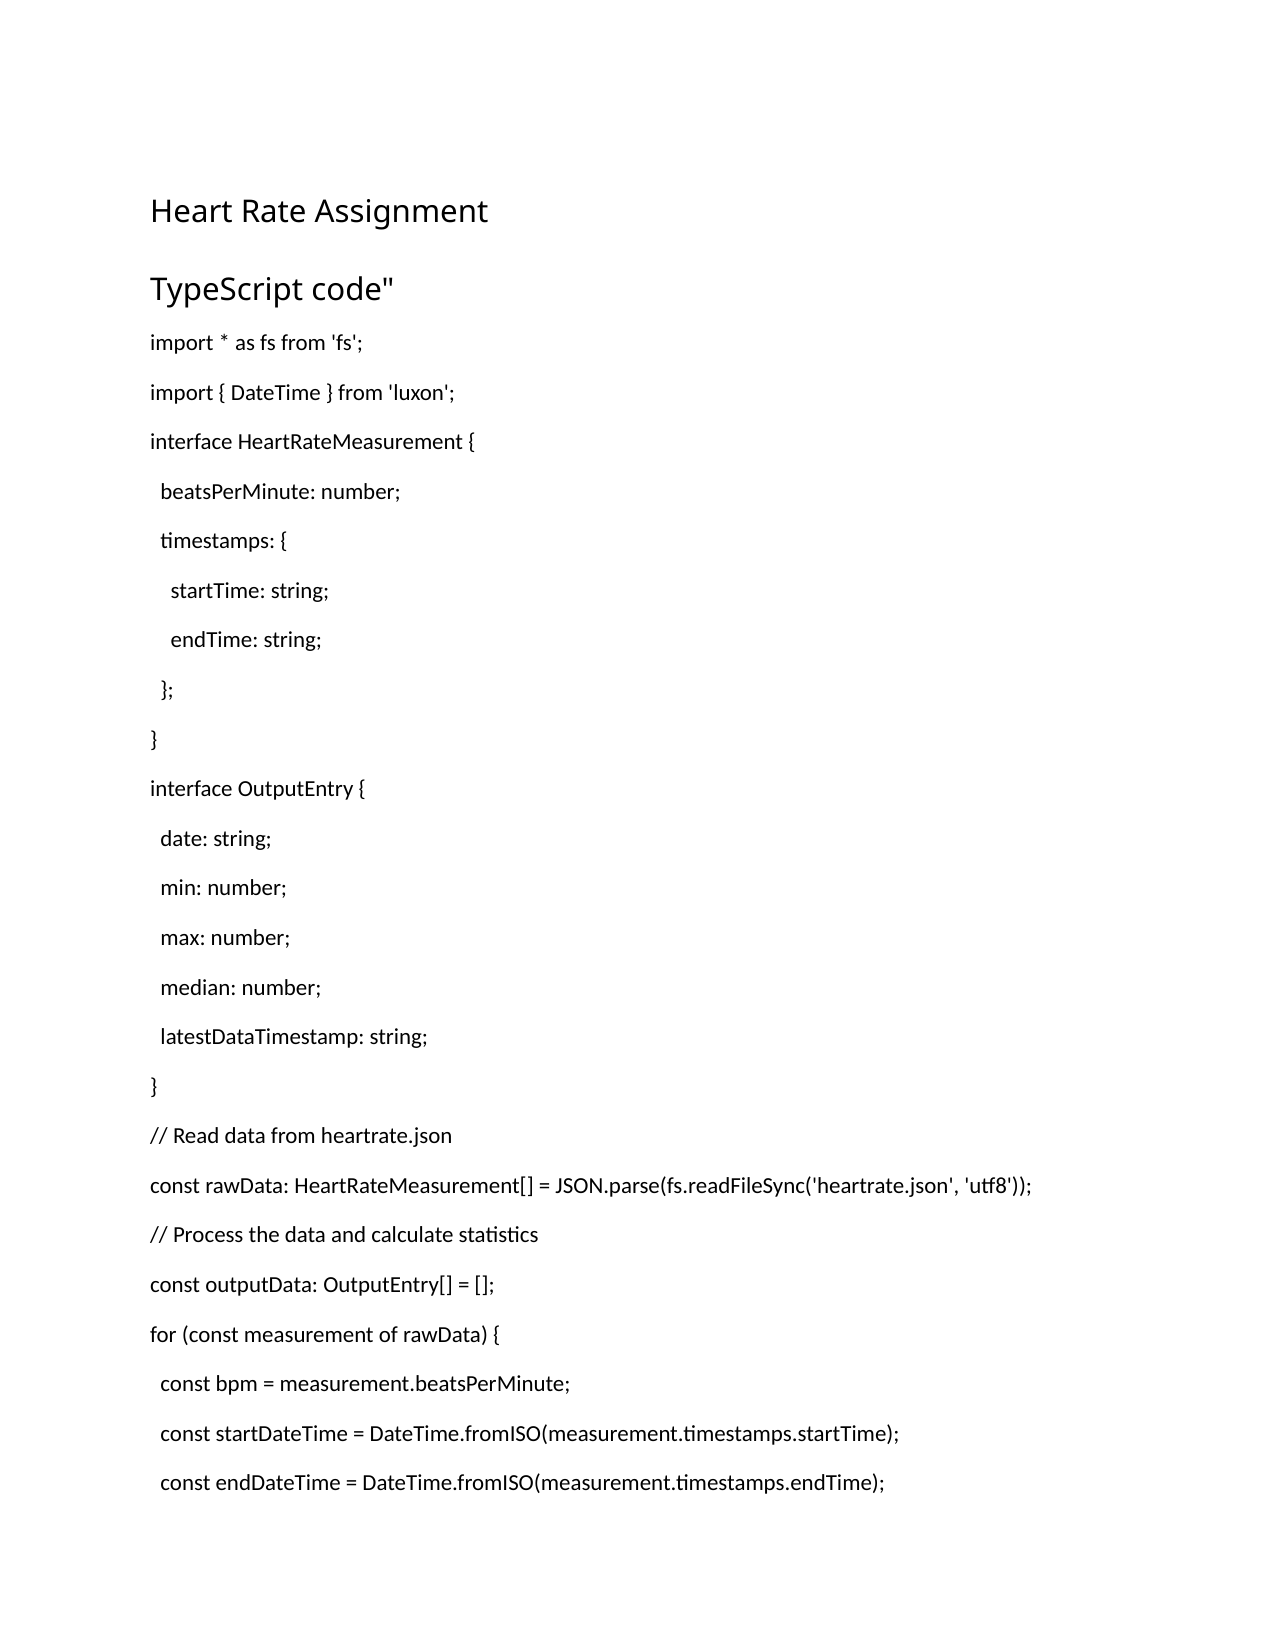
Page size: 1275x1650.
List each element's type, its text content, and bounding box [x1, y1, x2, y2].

text import * as fs from 'fs'; [150, 327, 1125, 356]
text endTime: string; [150, 625, 1125, 654]
text } [150, 724, 1125, 753]
text const outputData: OutputEntry[] = []; [150, 1269, 1125, 1298]
text interface HeartRateMeasurement { [150, 427, 1125, 455]
text // Read data from heartrate.json [150, 1121, 1125, 1149]
text startTime: string; [150, 575, 1125, 604]
text const endDateTime = DateTime.fromISO(measurement.timestamps.endTime); [150, 1468, 1125, 1497]
text }; [150, 674, 1125, 703]
text beatsPerMinute: number; [150, 476, 1125, 505]
text interface OutputEntry { [150, 774, 1125, 802]
text const bpm = measurement.beatsPerMinute; [150, 1369, 1125, 1397]
text timestamps: { [150, 526, 1125, 554]
text const startDateTime = DateTime.fromISO(measurement.timestamps.startTime); [150, 1418, 1125, 1447]
text max: number; [150, 922, 1125, 951]
text } [150, 1071, 1125, 1100]
text TypeScript code" [150, 249, 1125, 307]
text latestDataTimestamp: string; [150, 1022, 1125, 1050]
text date: string; [150, 823, 1125, 852]
text for (const measurement of rawData) { [150, 1319, 1125, 1348]
text // Process the data and calculate statistics [150, 1220, 1125, 1249]
text min: number; [150, 873, 1125, 902]
text median: number; [150, 972, 1125, 1001]
text import { DateTime } from 'luxon'; [150, 377, 1125, 406]
text Heart Rate Assignment [150, 199, 1125, 228]
text const rawData: HeartRateMeasurement[] = JSON.parse(fs.readFileSync('heartrate.json', 'utf8')); [150, 1170, 1125, 1199]
